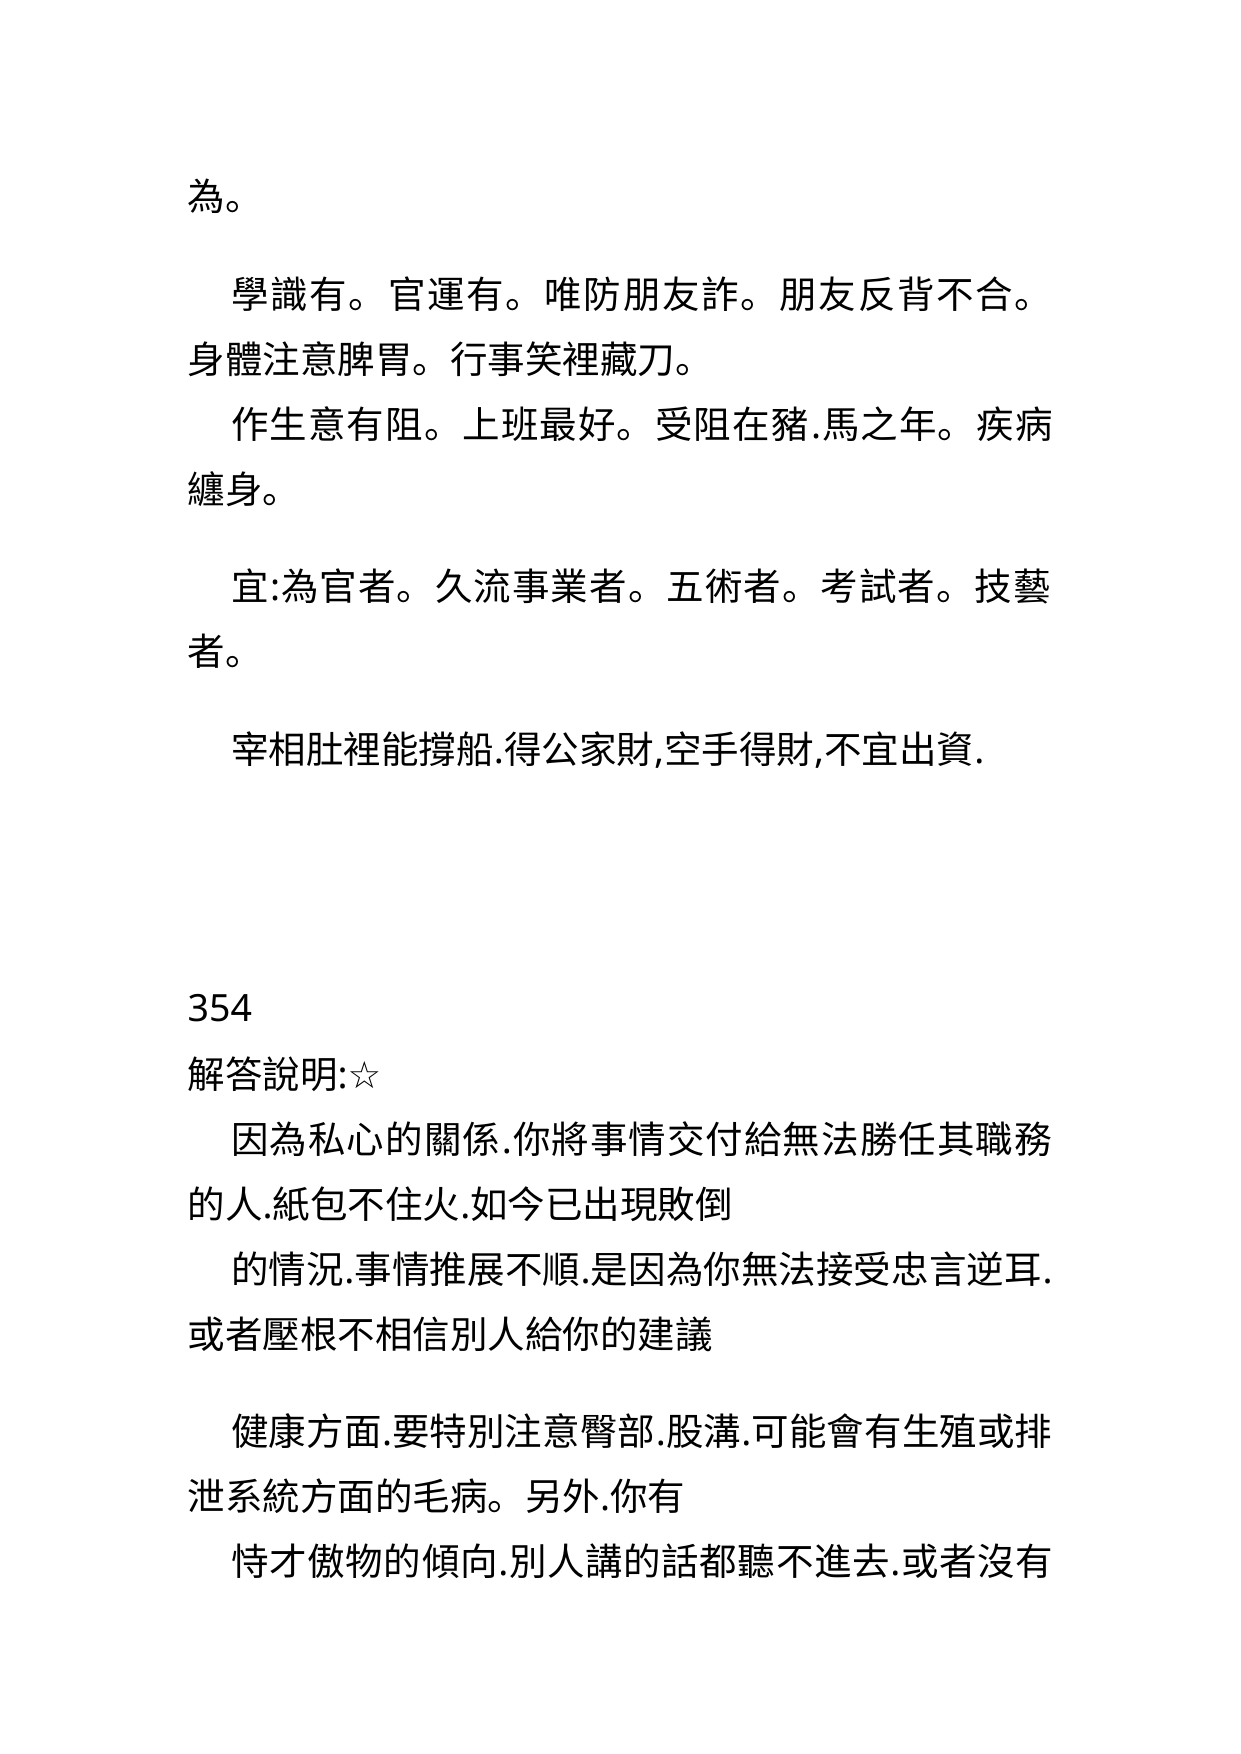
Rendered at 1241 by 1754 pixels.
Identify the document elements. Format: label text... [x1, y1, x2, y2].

text 健康方面.要特別注意臀部.股溝.可能會有生殖或排泄系統方面的毛病。另外.你有 [187, 1397, 1053, 1527]
text 宜:為官者。久流事業者。五術者。考試者。技藝者。 [187, 552, 1053, 682]
text 因為私心的關係.你將事情交付給無法勝任其職務的人.紙包不住火.如今已出現敗倒 [187, 1104, 1053, 1234]
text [187, 1527, 1053, 1592]
text 學識有。官運有。唯防朋友詐。朋友反背不合。身體注意脾胃。行事笑裡藏刀。 [187, 259, 1053, 389]
text 作生意有阻。上班最好。受阻在豬.馬之年。疾病纏身。 [187, 389, 1053, 519]
text 宰相肚裡能撐船.得公家財,空手得財,不宜出資. [187, 714, 1053, 779]
text 解答說明:☆ [187, 1039, 1053, 1104]
text 的情況.事情推展不順.是因為你無法接受忠言逆耳.或者壓根不相信別人給你的建議 [187, 1234, 1053, 1364]
text 354 [187, 974, 1053, 1039]
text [187, 162, 1053, 227]
